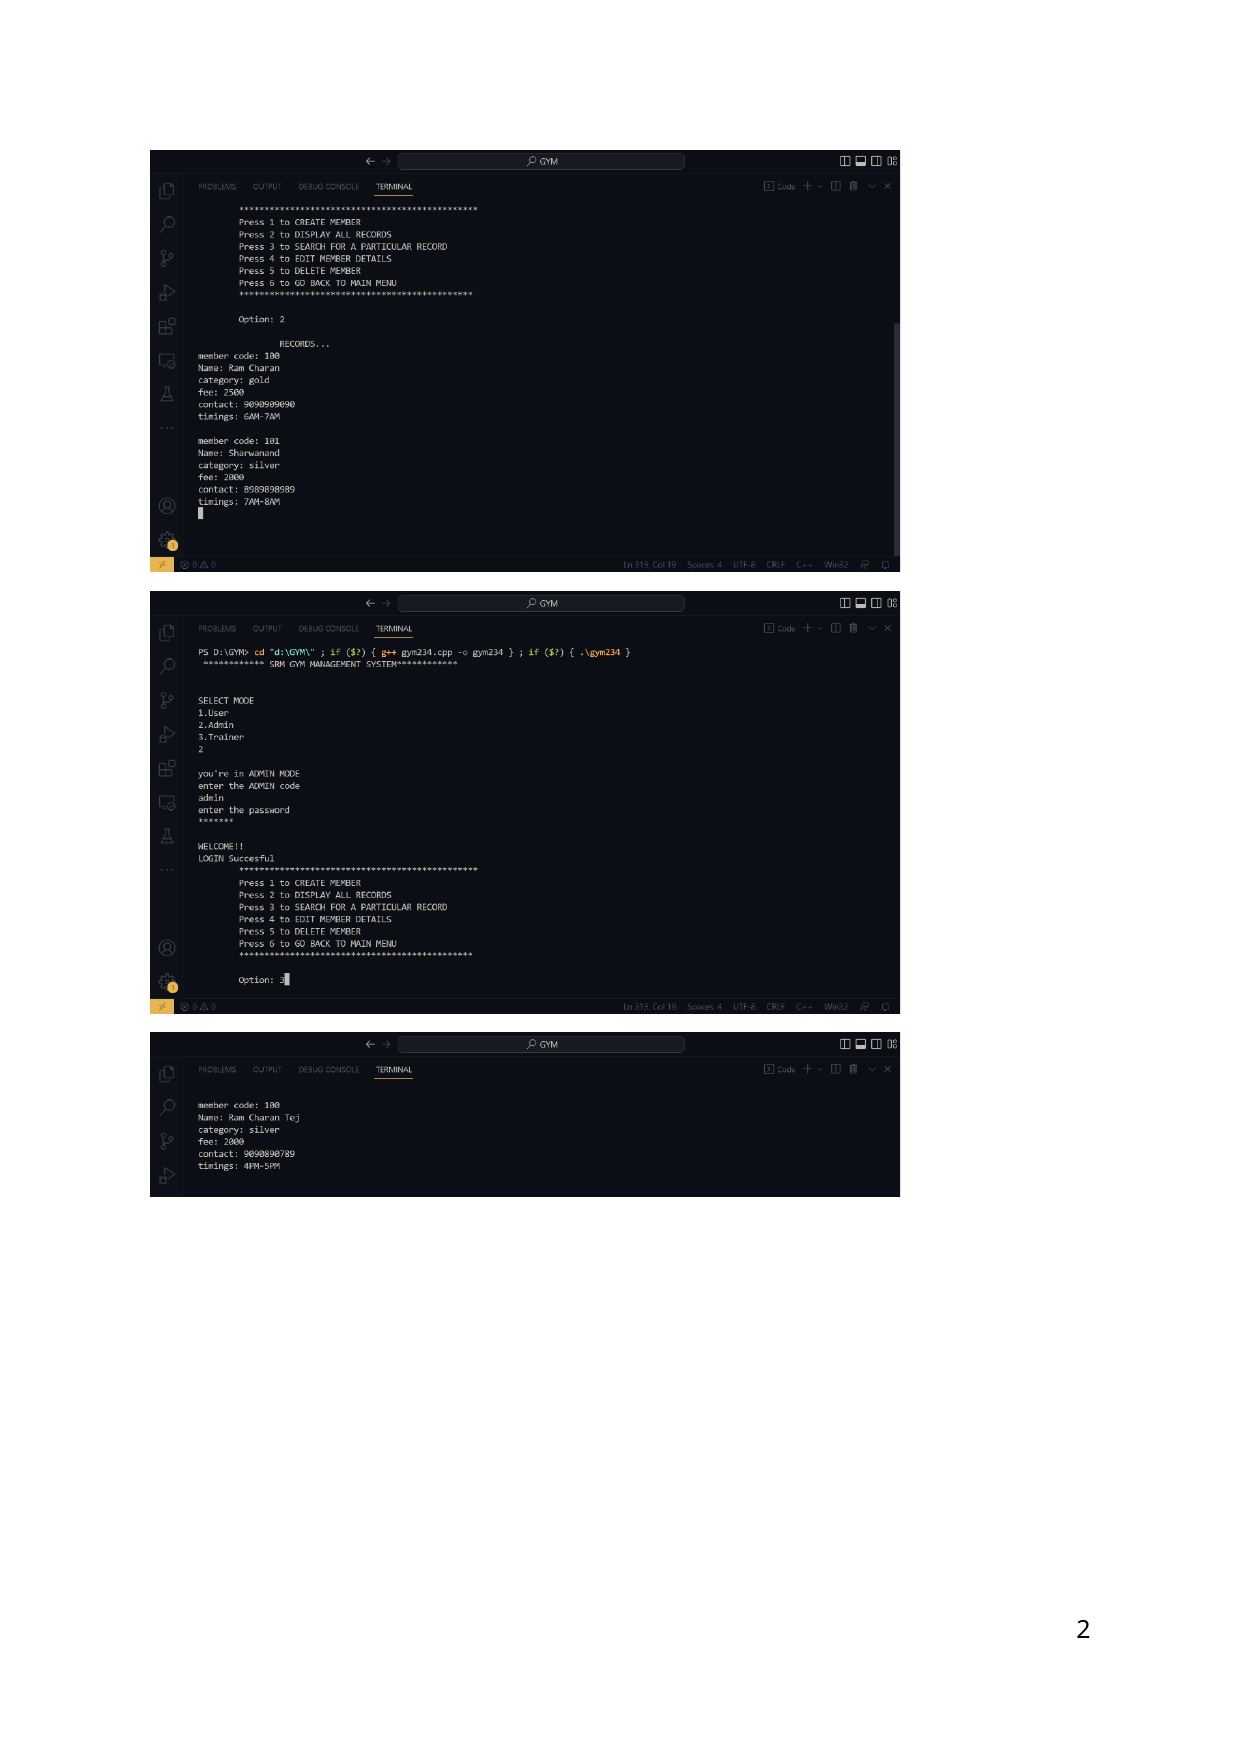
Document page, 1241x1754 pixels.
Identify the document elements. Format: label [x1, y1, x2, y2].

picture [150, 591, 901, 1014]
picture [150, 150, 901, 572]
picture [150, 1032, 901, 1197]
